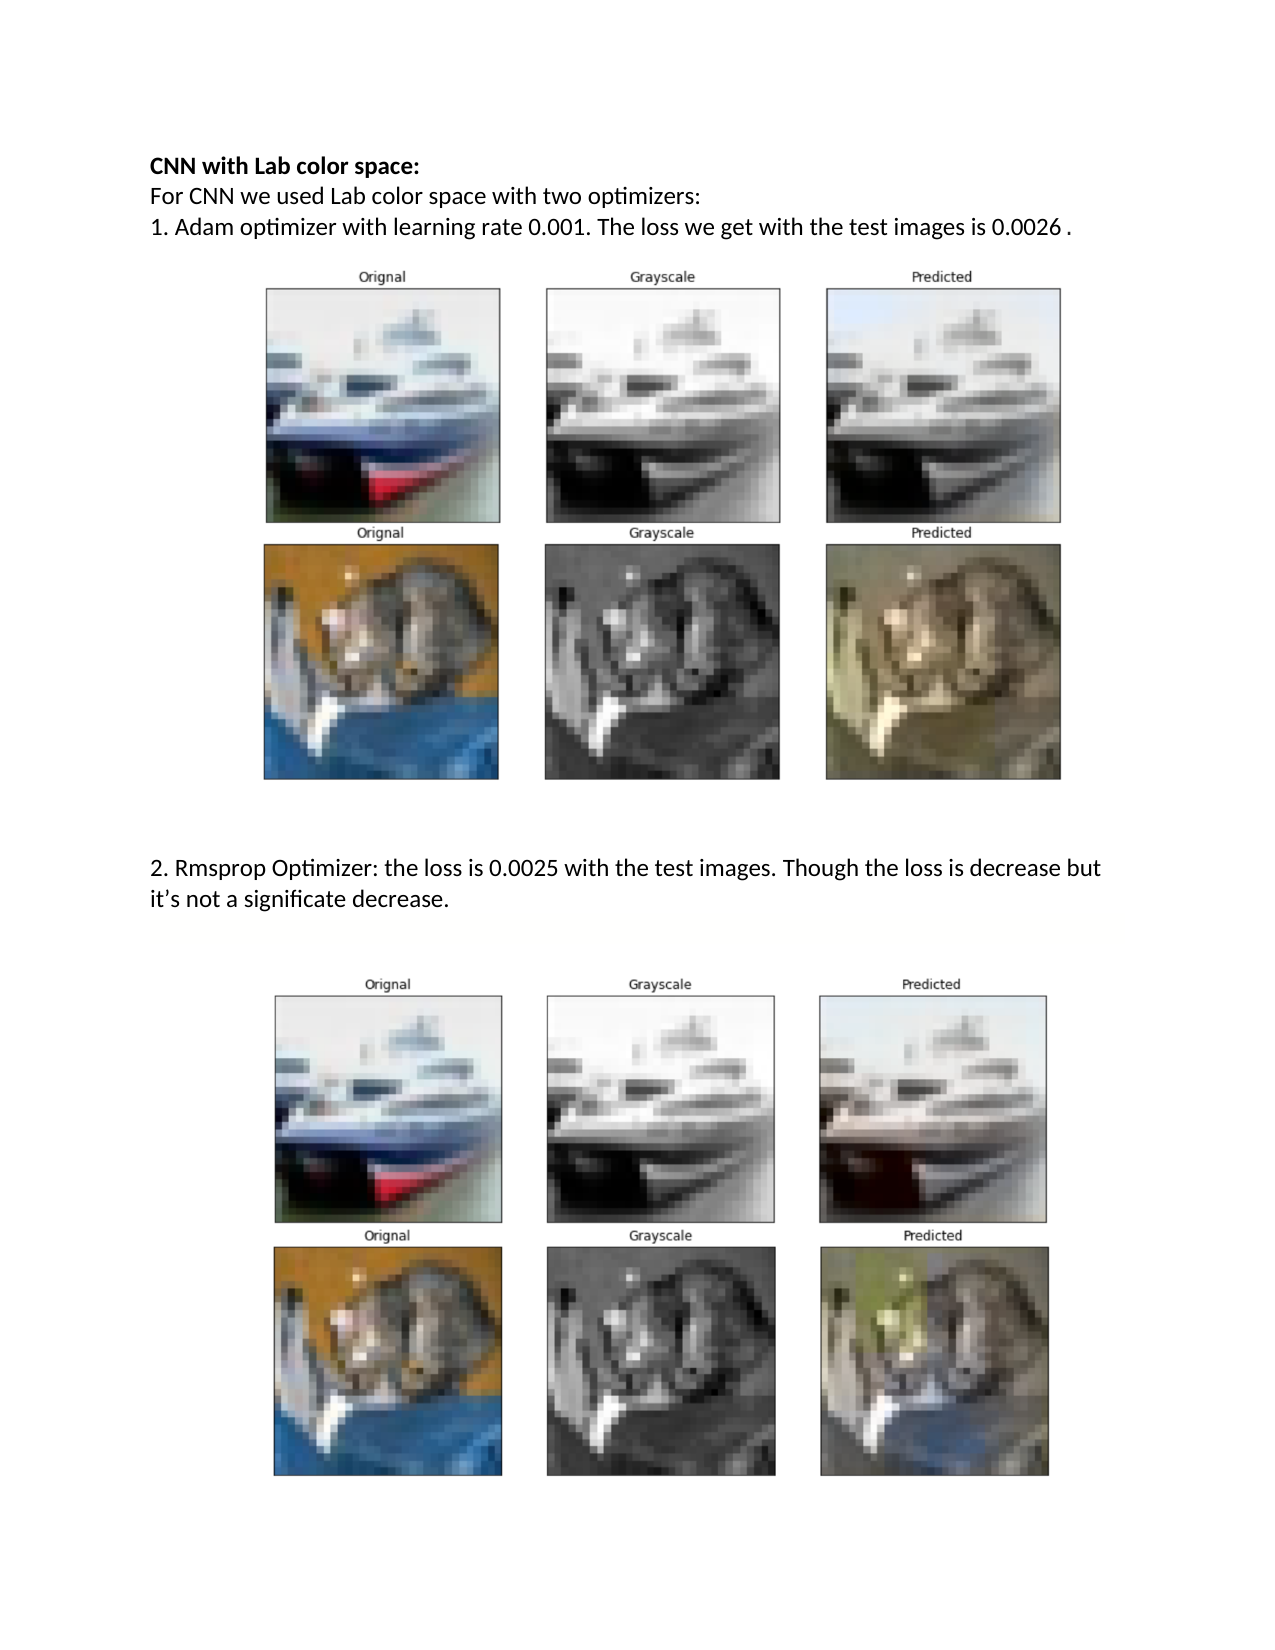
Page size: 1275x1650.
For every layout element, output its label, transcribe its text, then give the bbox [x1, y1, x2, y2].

text CNN with Lab color space: [150, 150, 1125, 181]
picture [269, 977, 1054, 1480]
picture [260, 266, 1066, 786]
text For CNN we used Lab color space with two optimizers: [150, 181, 1125, 211]
text 2. Rmsprop Optimizer: the loss is 0.0025 with the test images. Though the loss is decrease but it’s not a significate decrease. [150, 852, 1125, 913]
text 1. Adam optimizer with learning rate 0.001. The loss we get with the test images is 0.0026. [150, 211, 1125, 242]
